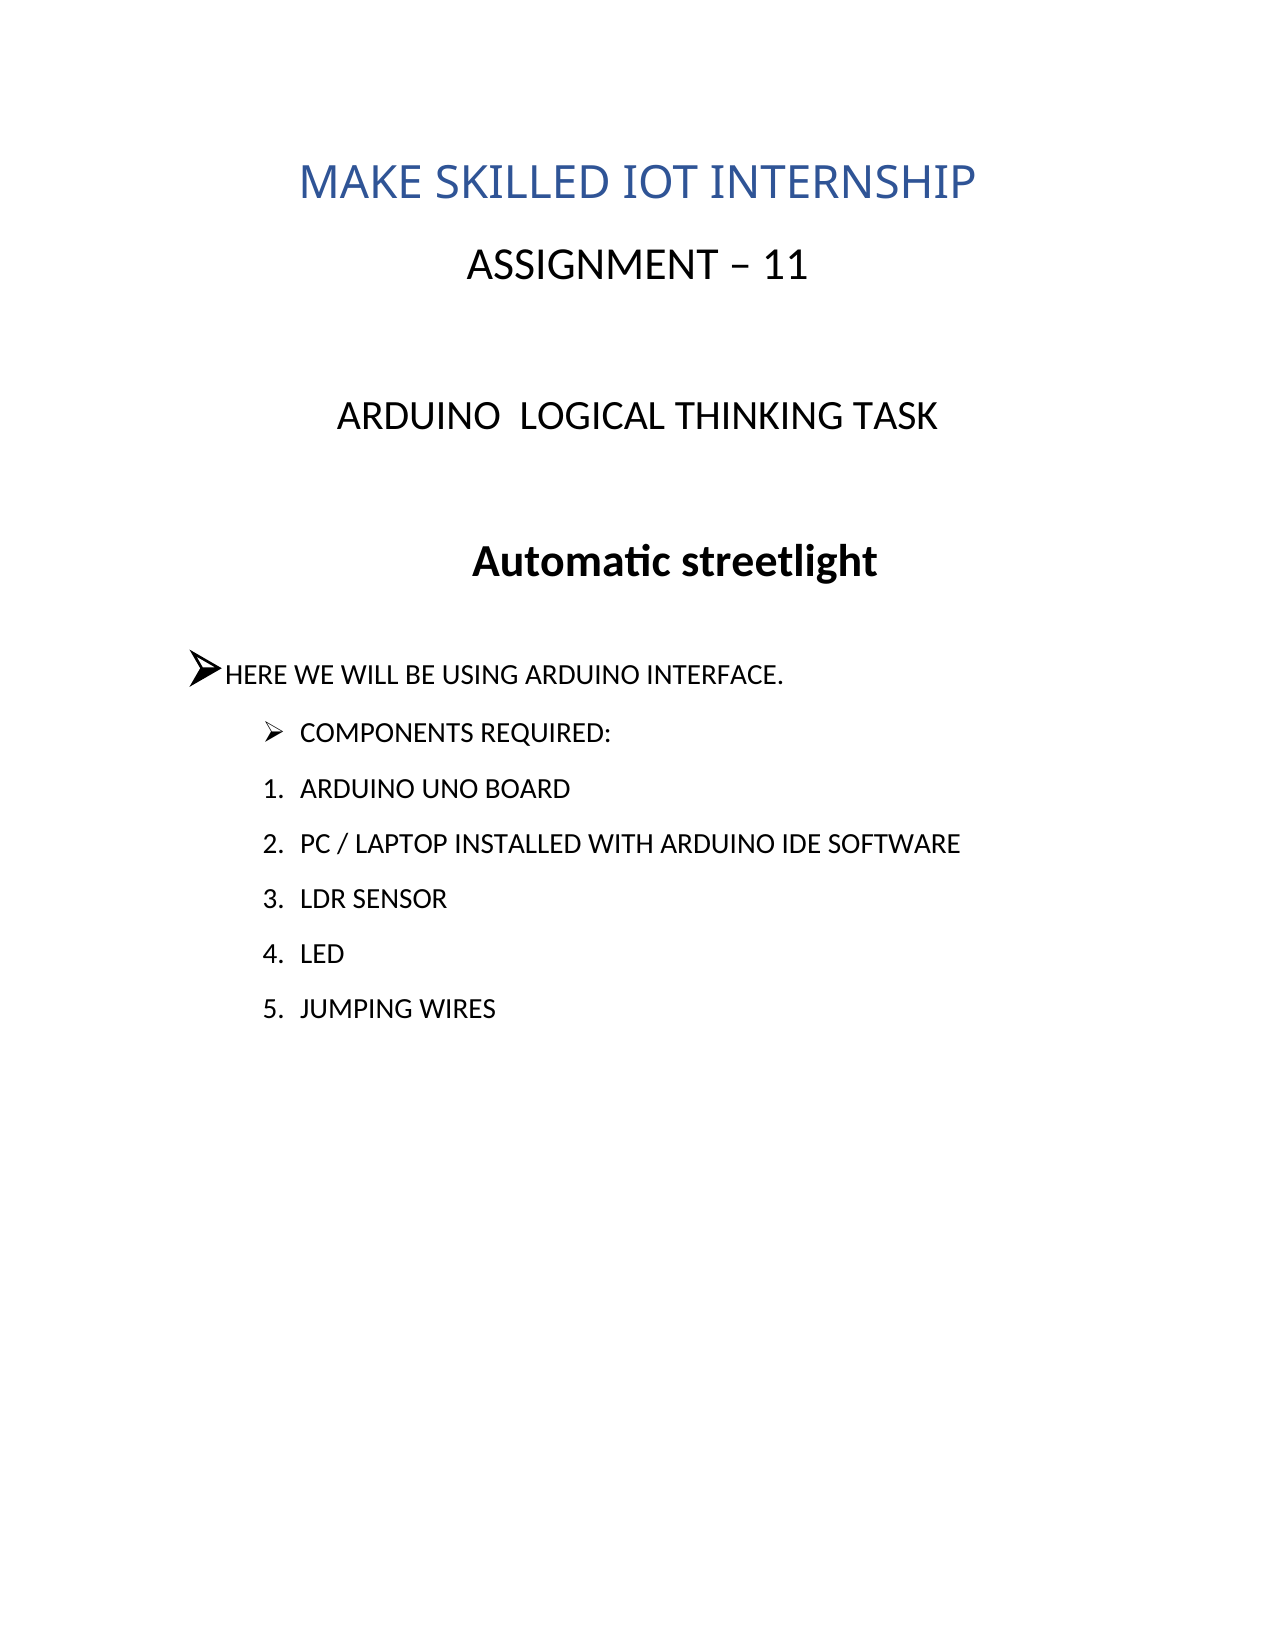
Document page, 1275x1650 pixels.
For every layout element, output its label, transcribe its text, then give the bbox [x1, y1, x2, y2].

list LDR SENSOR [262, 880, 1125, 916]
text MAKE SKILLED IoT INTERNSHIP [150, 150, 1125, 213]
list ARDUINO UNO BOARD [262, 770, 1125, 805]
list LED [262, 935, 1125, 971]
text ASSIGNMENT – 11 [150, 235, 1125, 291]
list HERE WE WILL BE USING ARDUINO INTERFACE. [187, 653, 1125, 694]
list JUMPING WIRES [262, 990, 1125, 1026]
list Automatic streetlight [225, 532, 1125, 588]
list COMPONENTS REQUIRED: [262, 714, 1125, 750]
text ARDUINO LOGICAL THINKING TASK [150, 389, 1125, 440]
list PC / LAPTOP INSTALLED WITH ARDUINO IDE SOFTWARE [262, 825, 1125, 860]
